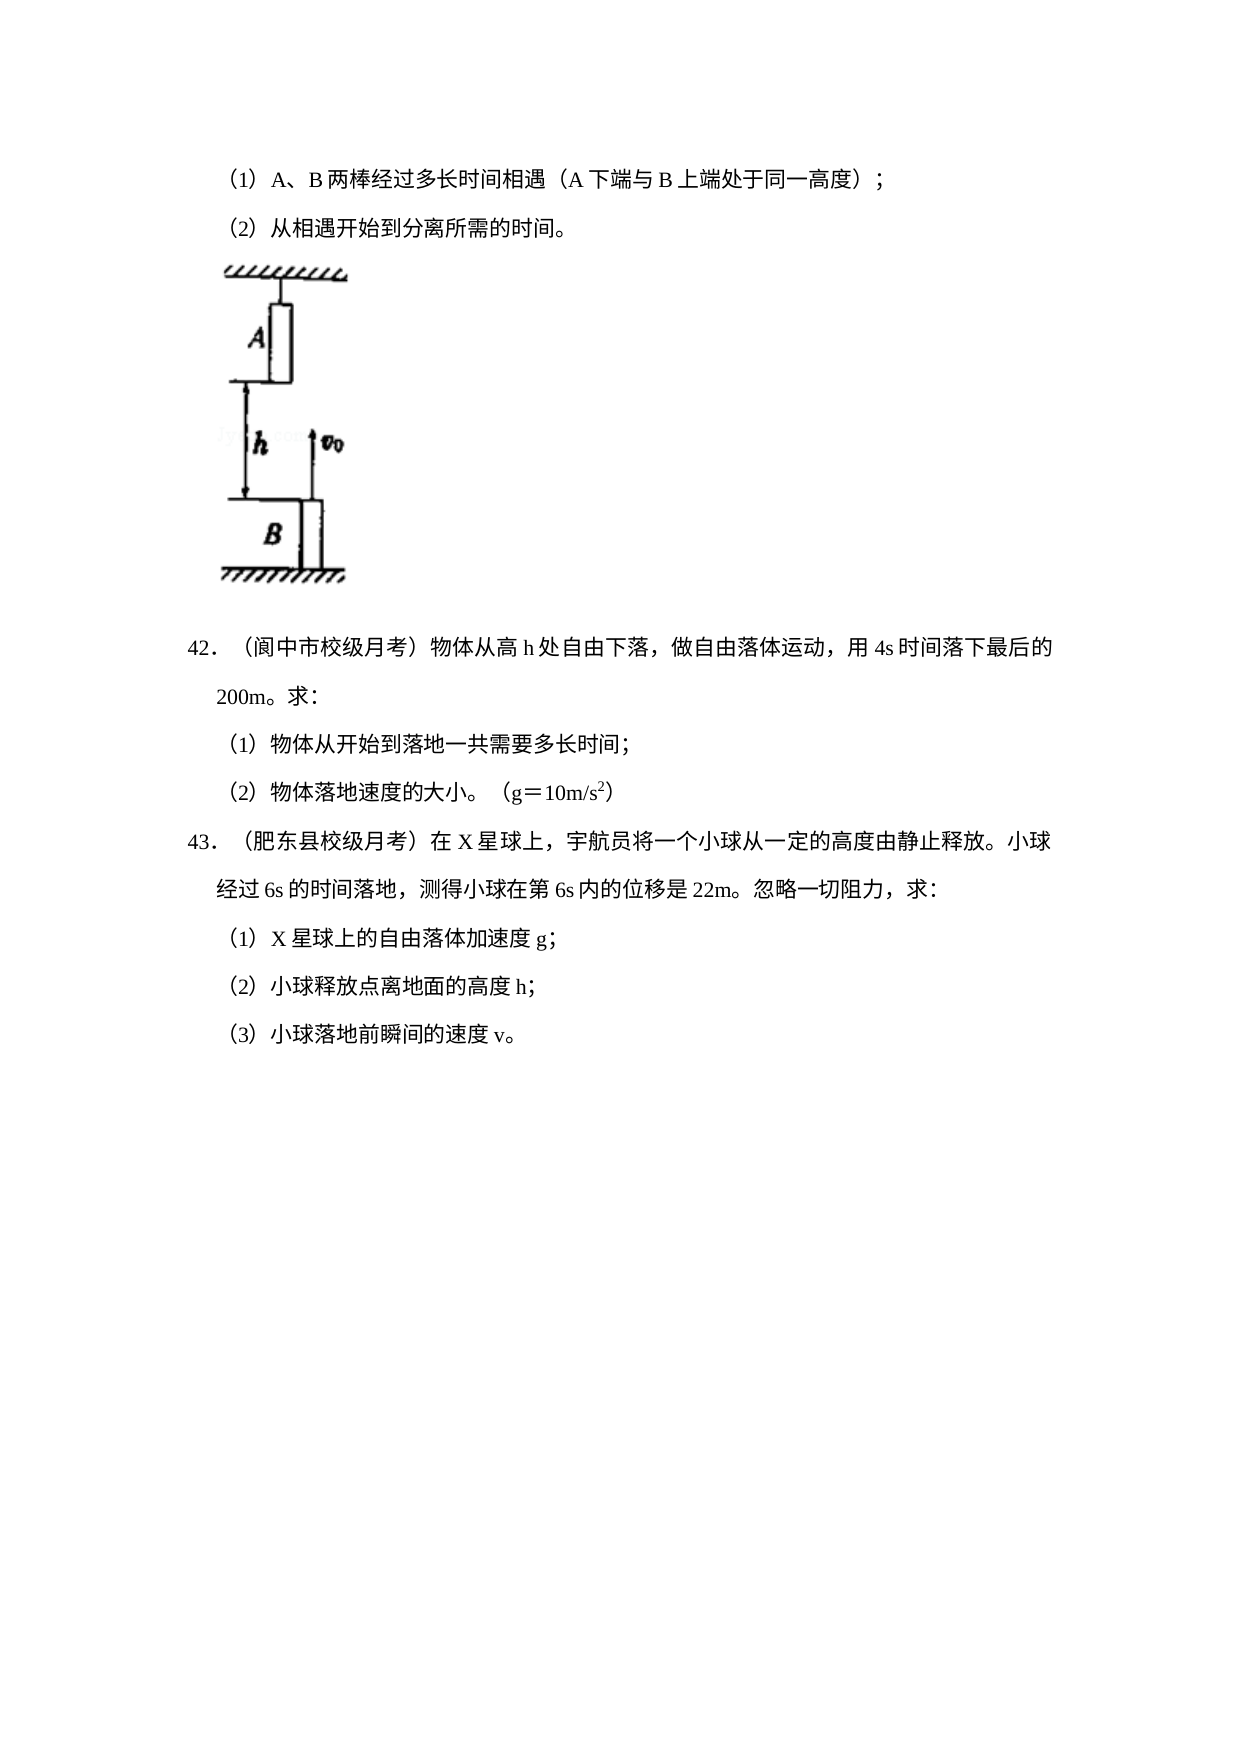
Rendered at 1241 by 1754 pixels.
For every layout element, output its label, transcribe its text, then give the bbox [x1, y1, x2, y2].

text 43．（肥东县校级月考）在X星球上，宇航员将一个小球从一定的高度由静止释放。小球经过6s的时间落地，测得小球在第6s内的位移是22m。忽略一切阻力，求： [187, 823, 1053, 904]
picture [216, 258, 354, 589]
text （3）小球落地前瞬间的速度v。 [216, 1017, 1053, 1049]
text （2）物体落地速度的大小。（g＝10m/s2） [216, 775, 1053, 807]
text （1）X星球上的自由落体加速度g； [216, 920, 1053, 953]
text （2）从相遇开始到分离所需的时间。 [216, 210, 1053, 243]
text （1）物体从开始到落地一共需要多长时间； [216, 727, 1053, 759]
text 42．（阆中市校级月考）物体从高h处自由下落，做自由落体运动，用4s时间落下最后的200m。求： [187, 629, 1053, 711]
text （2）小球释放点离地面的高度h； [216, 969, 1053, 1001]
text （1）A、B两棒经过多长时间相遇（A下端与B上端处于同一高度）； [216, 162, 1053, 194]
